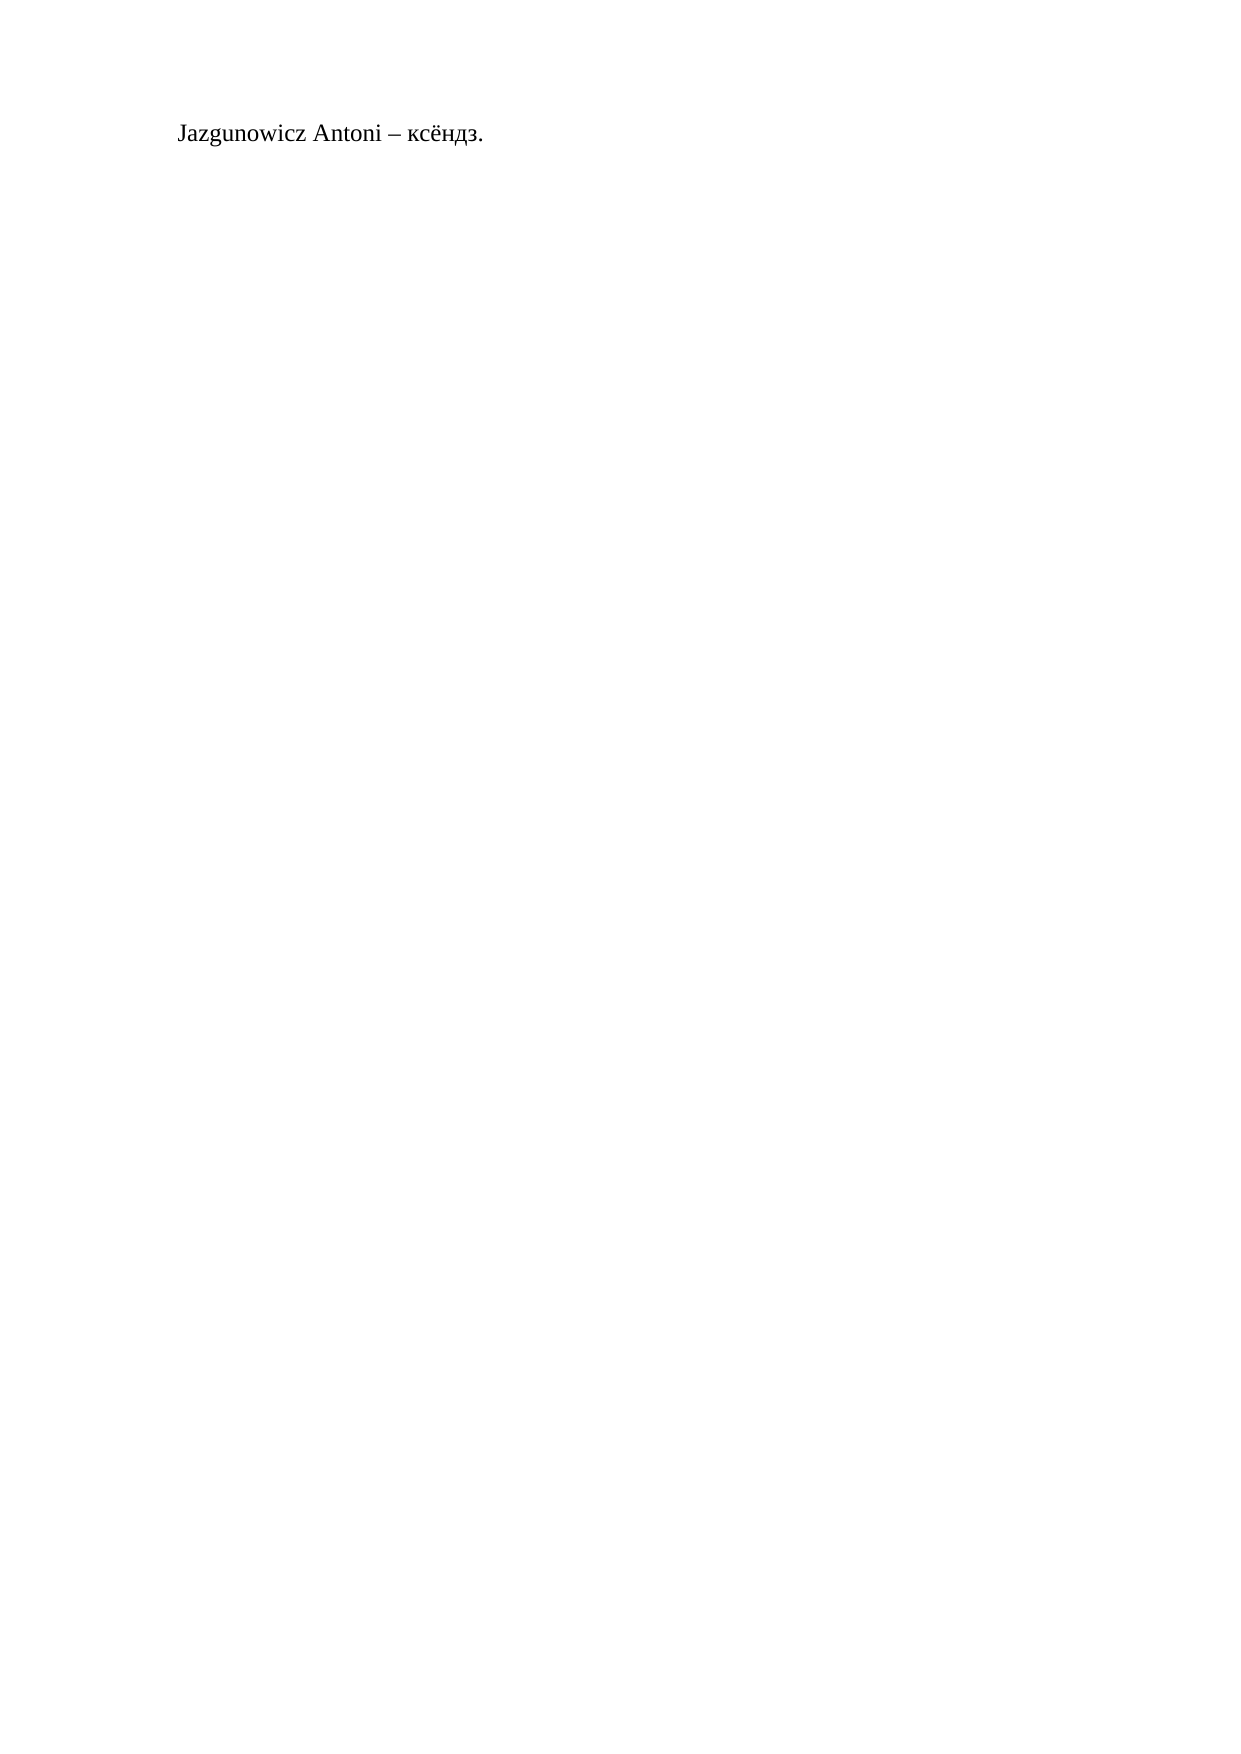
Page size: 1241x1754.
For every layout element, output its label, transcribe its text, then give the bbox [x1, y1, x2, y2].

text Jazgunowicz Antoni – ксёндз. [177, 118, 1152, 147]
